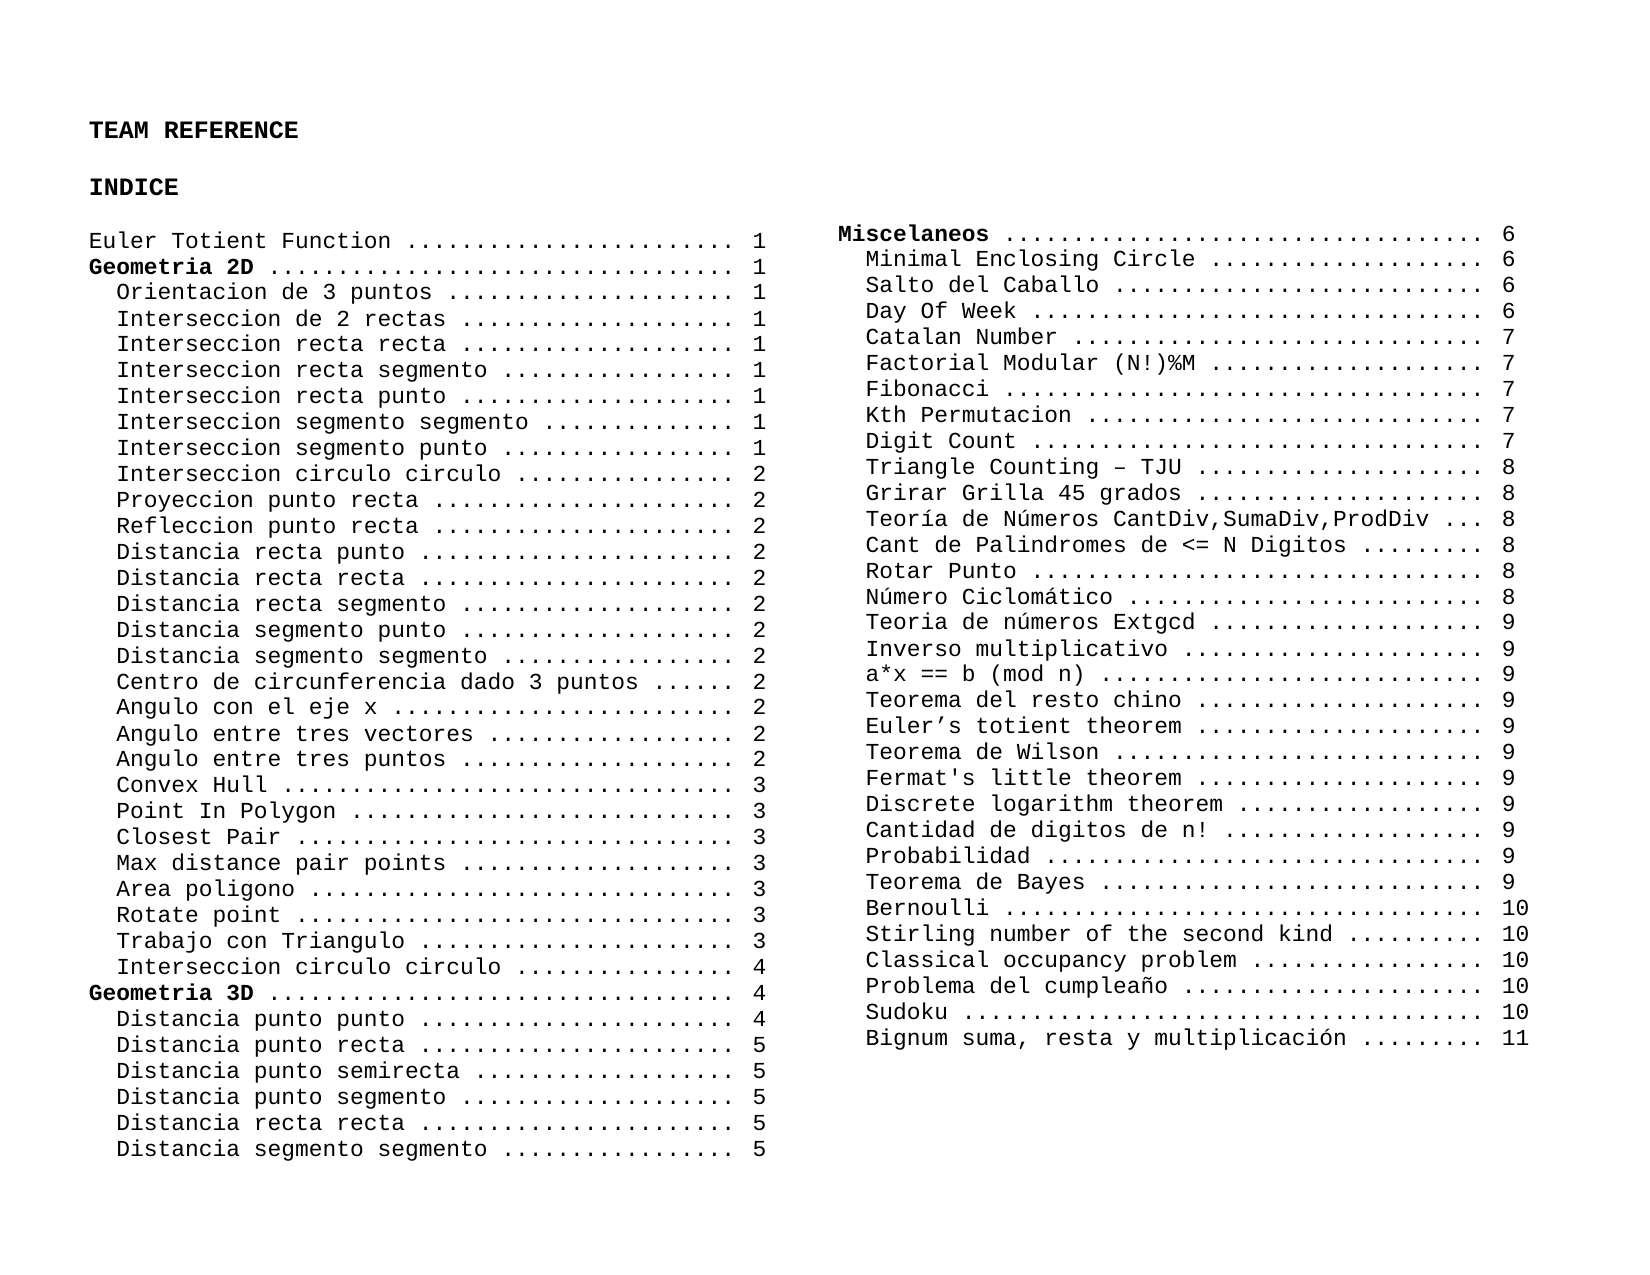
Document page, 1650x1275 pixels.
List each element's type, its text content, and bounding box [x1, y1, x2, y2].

text Distancia recta recta ....................... 5 [89, 1111, 812, 1137]
text Distancia recta recta ....................... 2 [89, 566, 812, 592]
text Teoría de Números CantDiv,SumaDiv,ProdDiv ... 8 [838, 507, 1561, 533]
text Sudoku ...................................... 10 [838, 1000, 1561, 1026]
text Fermat's little theorem ..................... 9 [838, 767, 1561, 792]
text Interseccion recta recta .................... 1 [89, 333, 812, 359]
text Interseccion segmento punto ................. 1 [89, 437, 812, 462]
text Interseccion circulo circulo ................ 4 [89, 955, 812, 981]
text Closest Pair ................................ 3 [89, 826, 812, 852]
text Catalan Number .............................. 7 [838, 326, 1561, 352]
text Euler’s totient theorem ..................... 9 [838, 715, 1561, 741]
text Distancia punto recta ....................... 5 [89, 1033, 812, 1059]
text Rotate point ................................ 3 [89, 903, 812, 929]
text Geometria 2D .................................. 1 [89, 255, 812, 281]
text Salto del Caballo ........................... 6 [838, 274, 1561, 300]
text Point In Polygon ............................ 3 [89, 800, 812, 826]
text Triangle Counting – TJU ..................... 8 [838, 455, 1561, 481]
text Teorema del resto chino ..................... 9 [838, 689, 1561, 715]
text TEAM REFERENCE [89, 118, 812, 146]
text Max distance pair points .................... 3 [89, 852, 812, 877]
text Rotar Punto ................................. 8 [838, 559, 1561, 585]
text Probabilidad ................................ 9 [838, 844, 1561, 870]
text Convex Hull ................................. 3 [89, 774, 812, 800]
text Interseccion recta punto .................... 1 [89, 385, 812, 411]
text Distancia recta segmento .................... 2 [89, 592, 812, 618]
text Minimal Enclosing Circle .................... 6 [838, 248, 1561, 274]
text Inverso multiplicativo ...................... 9 [838, 637, 1561, 663]
text INDICE [89, 175, 812, 203]
text Angulo entre tres vectores .................. 2 [89, 722, 812, 748]
text Angulo entre tres puntos .................... 2 [89, 748, 812, 774]
text Interseccion recta segmento ................. 1 [89, 359, 812, 385]
text Problema del cumpleaño ...................... 10 [838, 974, 1561, 1000]
text Centro de circunferencia dado 3 puntos ...... 2 [89, 670, 812, 696]
text Distancia punto segmento .................... 5 [89, 1085, 812, 1111]
text Miscelaneos ................................... 6 [838, 222, 1561, 248]
text Grirar Grilla 45 grados ..................... 8 [838, 481, 1561, 507]
text Angulo con el eje x ......................... 2 [89, 696, 812, 722]
text Fibonacci ................................... 7 [838, 377, 1561, 403]
text Cantidad de digitos de n! ................... 9 [838, 818, 1561, 844]
text a*x == b (mod n) ............................ 9 [838, 663, 1561, 689]
text Teoria de números Extgcd .................... 9 [838, 611, 1561, 637]
text Discrete logarithm theorem .................. 9 [838, 792, 1561, 818]
text Area poligono ............................... 3 [89, 877, 812, 903]
text Day Of Week ................................. 6 [838, 300, 1561, 326]
text Distancia punto punto ....................... 4 [89, 1007, 812, 1033]
text Distancia segmento segmento ................. 5 [89, 1137, 812, 1163]
text Distancia segmento punto .................... 2 [89, 618, 812, 644]
text Euler Totient Function ........................ 1 [89, 229, 812, 255]
text Geometria 3D .................................. 4 [89, 981, 812, 1007]
text Proyeccion punto recta ...................... 2 [89, 488, 812, 514]
text Kth Permutacion ............................. 7 [838, 403, 1561, 429]
text Teorema de Bayes ............................ 9 [838, 870, 1561, 896]
text Interseccion de 2 rectas .................... 1 [89, 307, 812, 333]
text Stirling number of the second kind .......... 10 [838, 922, 1561, 948]
text Classical occupancy problem ................. 10 [838, 948, 1561, 974]
text Digit Count ................................. 7 [838, 429, 1561, 455]
text Distancia segmento segmento ................. 2 [89, 644, 812, 670]
text Bernoulli ................................... 10 [838, 896, 1561, 922]
text Refleccion punto recta ...................... 2 [89, 514, 812, 540]
text Orientacion de 3 puntos ..................... 1 [89, 281, 812, 307]
text Cant de Palindromes de <= N Digitos ......... 8 [838, 533, 1561, 559]
text Interseccion segmento segmento .............. 1 [89, 411, 812, 437]
text Trabajo con Triangulo ....................... 3 [89, 929, 812, 955]
text Bignum suma, resta y multiplicación ......... 11 [838, 1026, 1561, 1052]
text Factorial Modular (N!)%M .................... 7 [838, 352, 1561, 377]
text Distancia recta punto ....................... 2 [89, 540, 812, 566]
text Distancia punto semirecta ................... 5 [89, 1059, 812, 1085]
text Número Ciclomático .......................... 8 [838, 585, 1561, 611]
text Interseccion circulo circulo ................ 2 [89, 462, 812, 488]
text Teorema de Wilson ........................... 9 [838, 741, 1561, 767]
